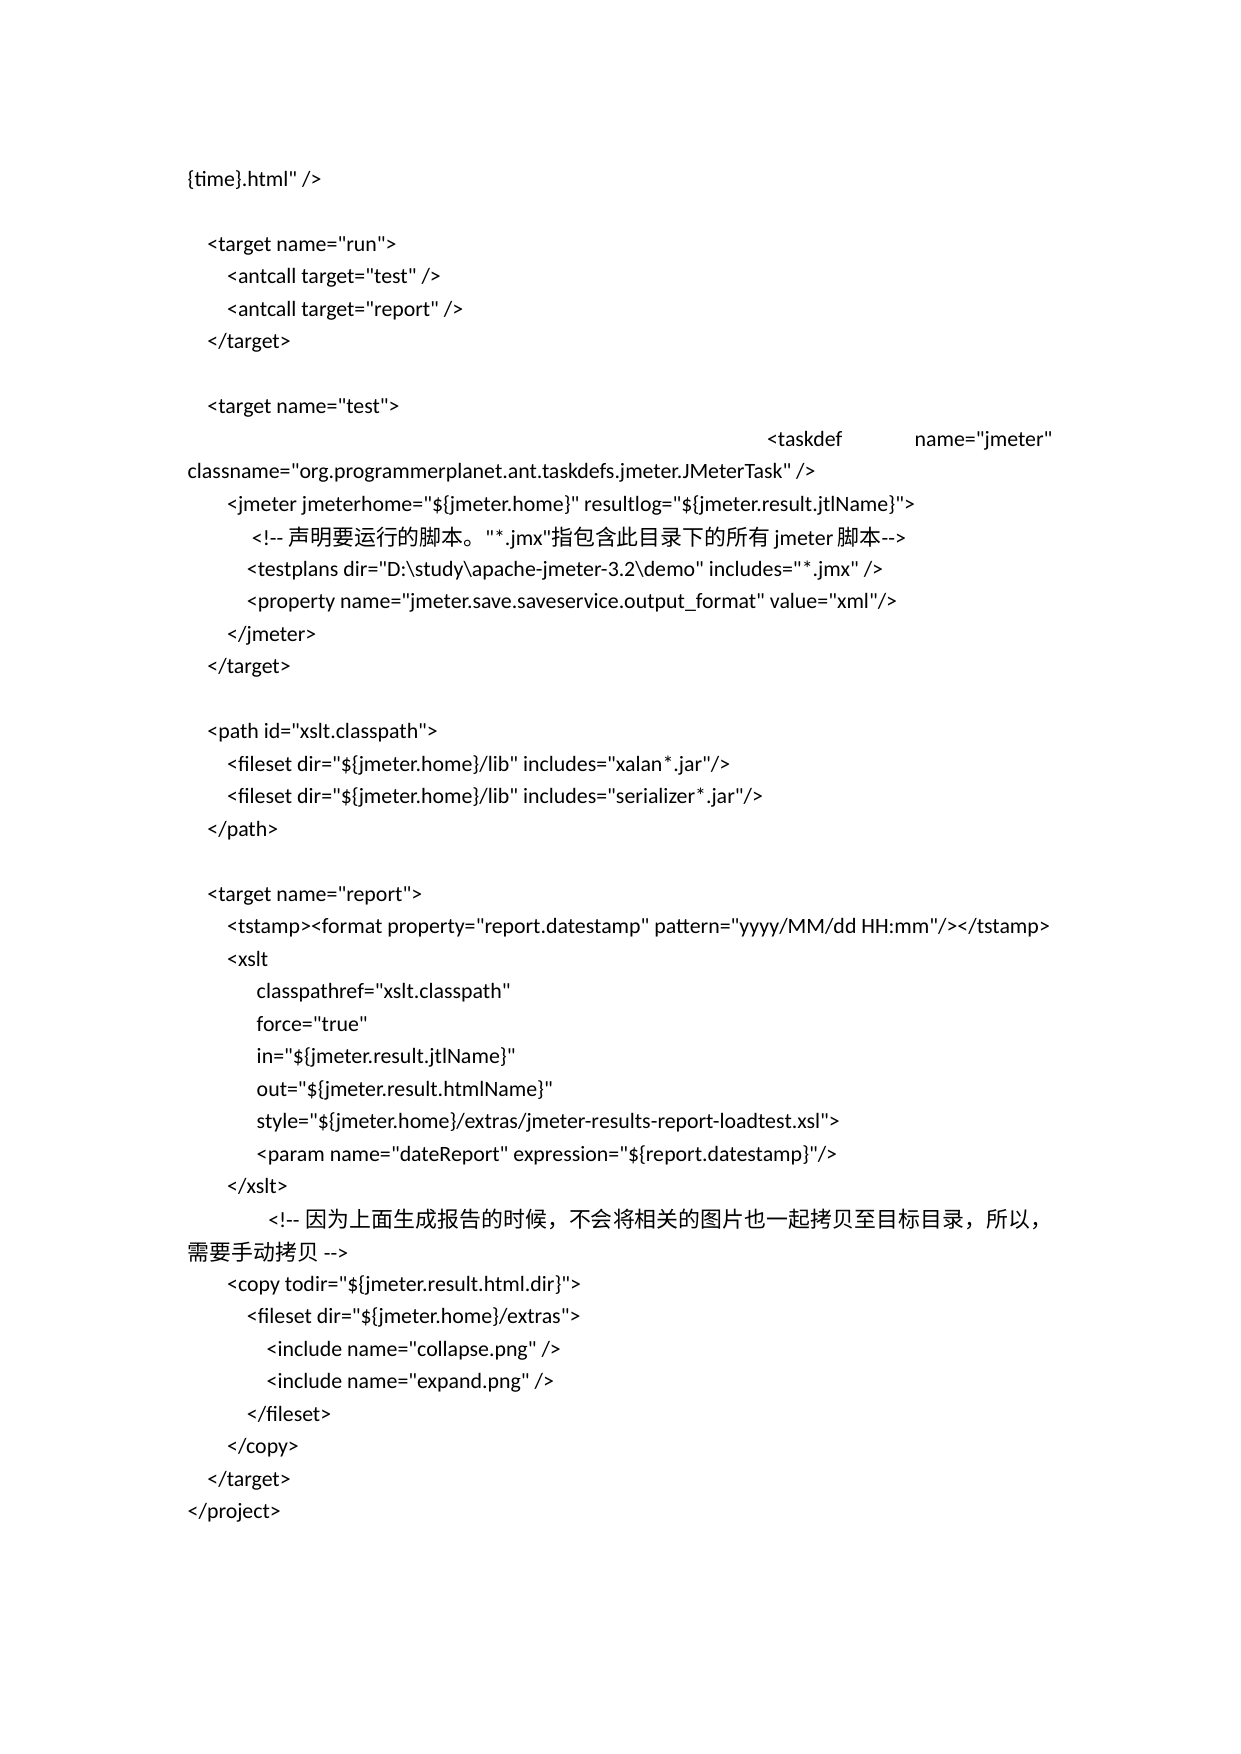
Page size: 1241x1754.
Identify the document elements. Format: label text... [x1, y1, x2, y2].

text </target> [187, 1462, 1053, 1494]
text <jmeter jmeterhome="${jmeter.home}" resultlog="${jmeter.result.jtlName}"> [187, 487, 1053, 519]
text </jmeter> [187, 617, 1053, 649]
text <antcall target="test" /> [187, 259, 1053, 292]
text <param name="dateReport" expression="${report.datestamp}"/> [187, 1137, 1053, 1169]
text </target> [187, 649, 1053, 682]
text <tstamp><format property="report.datestamp" pattern="yyyy/MM/dd HH:mm"/></tstamp> [187, 909, 1053, 942]
text </copy> [187, 1429, 1053, 1462]
text <fileset dir="${jmeter.home}/lib" includes="xalan*.jar"/> [187, 747, 1053, 779]
text <!-- 声明要运行的脚本。"*.jmx"指包含此目录下的所有jmeter脚本--> [187, 519, 1053, 552]
text </project> [187, 1494, 1053, 1527]
text <include name="collapse.png" /> [187, 1332, 1053, 1364]
text <copy todir="${jmeter.result.html.dir}"> [187, 1267, 1053, 1299]
text <target name="run"> [187, 227, 1053, 259]
text </xslt> [187, 1169, 1053, 1202]
text in="${jmeter.result.jtlName}" [187, 1039, 1053, 1072]
text <testplans dir="D:\study\apache-jmeter-3.2\demo" includes="*.jmx" /> [187, 552, 1053, 584]
text </fileset> [187, 1397, 1053, 1429]
text </path> [187, 812, 1053, 844]
text <fileset dir="${jmeter.home}/lib" includes="serializer*.jar"/> [187, 779, 1053, 812]
text out="${jmeter.result.htmlName}" [187, 1072, 1053, 1104]
text <property name="jmeter.save.saveservice.output_format" value="xml"/> [187, 584, 1053, 617]
text <target name="test"> [187, 389, 1053, 422]
text <taskdef name="jmeter" classname="org.programmerplanet.ant.taskdefs.jmeter.JMeterTask" /> [187, 422, 1053, 487]
text </target> [187, 324, 1053, 357]
text <fileset dir="${jmeter.home}/extras"> [187, 1299, 1053, 1332]
text <path id="xslt.classpath"> [187, 714, 1053, 747]
text <!-- 因为上面生成报告的时候，不会将相关的图片也一起拷贝至目标目录，所以，需要手动拷贝 --> [187, 1202, 1053, 1267]
text <include name="expand.png" /> [187, 1364, 1053, 1397]
text <xslt [187, 942, 1053, 974]
text <antcall target="report" /> [187, 292, 1053, 324]
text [187, 162, 1053, 194]
text <target name="report"> [187, 877, 1053, 909]
text style="${jmeter.home}/extras/jmeter-results-report-loadtest.xsl"> [187, 1104, 1053, 1137]
text force="true" [187, 1007, 1053, 1039]
text classpathref="xslt.classpath" [187, 974, 1053, 1007]
